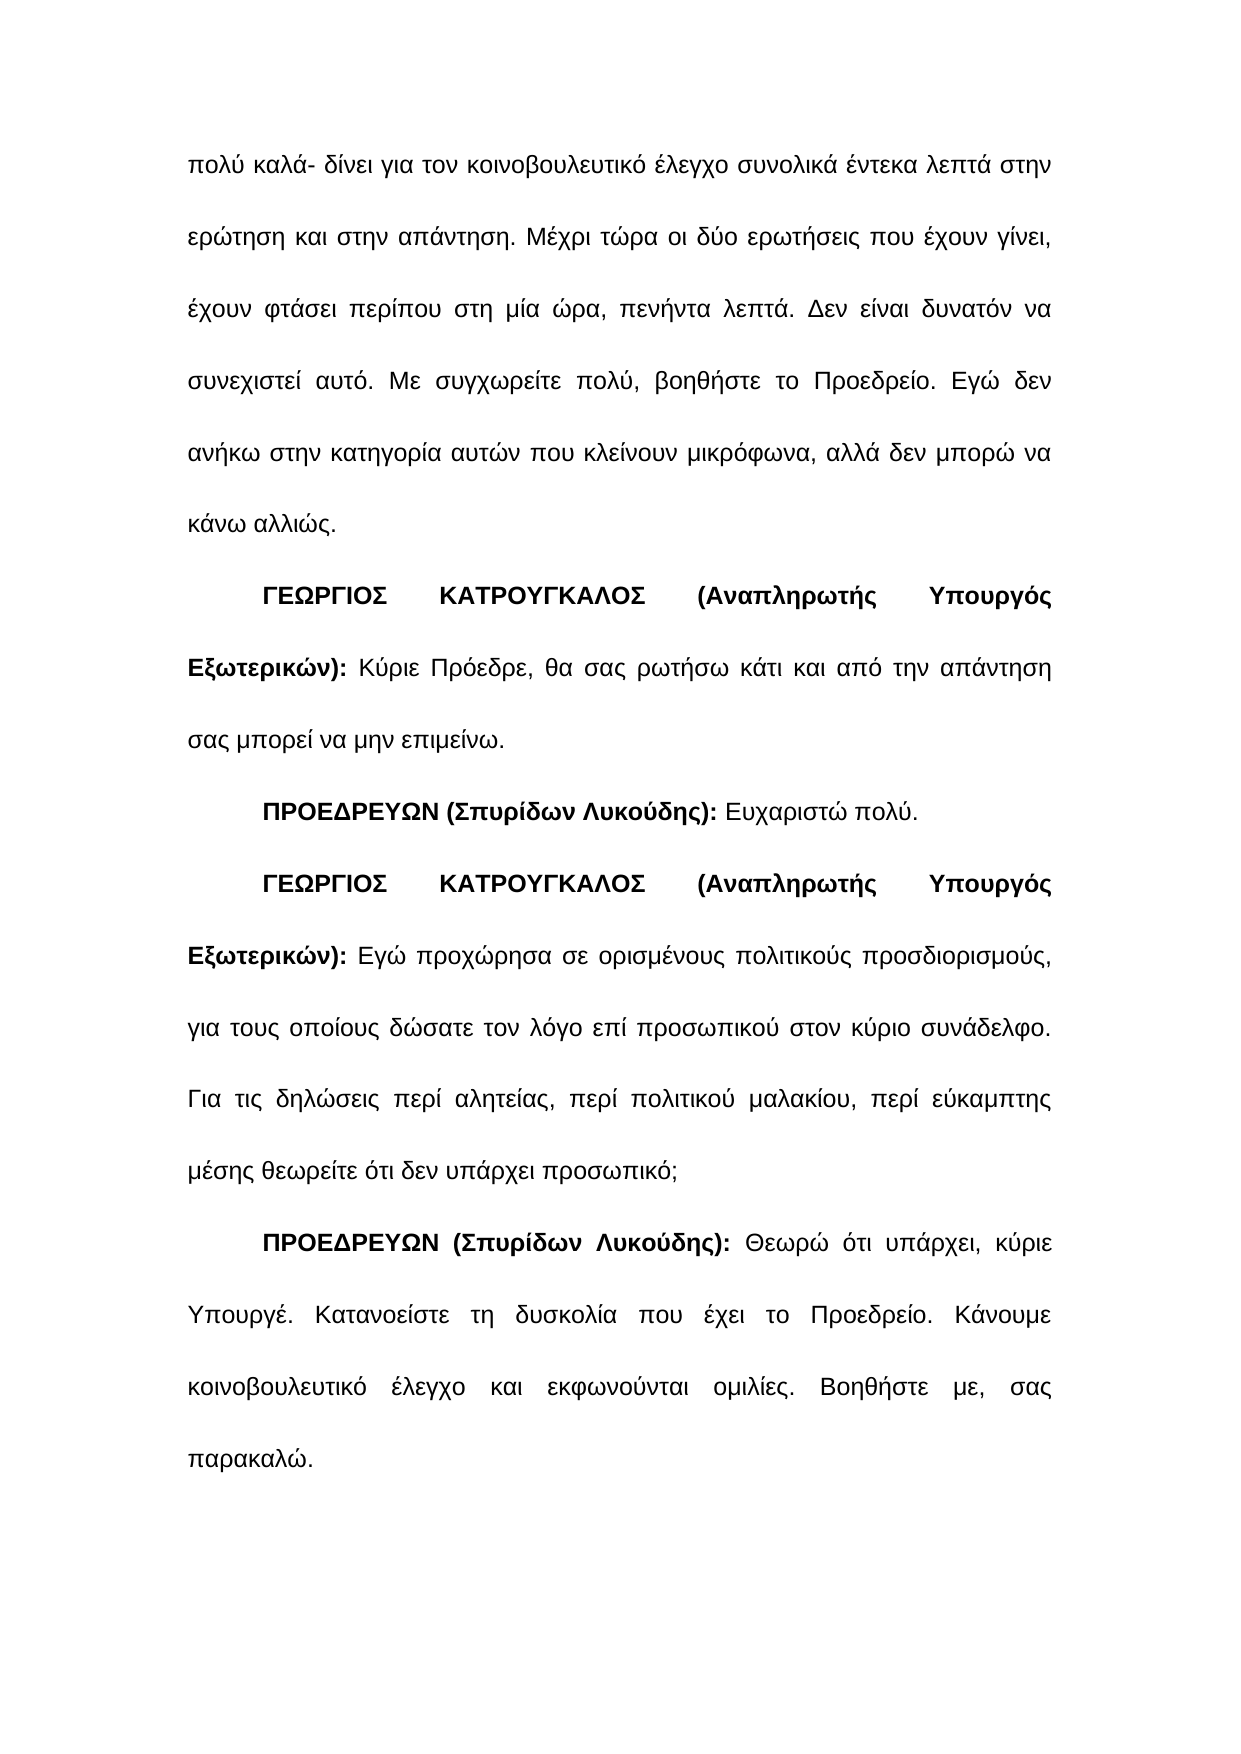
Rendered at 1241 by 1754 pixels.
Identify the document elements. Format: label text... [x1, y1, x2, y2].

text ΠΡΟΕΔΡΕΥΩΝ (Σπυρίδων Λυκούδης): Ευχαριστώ πολύ. [187, 797, 1053, 826]
text ΓΕΩΡΓΙΟΣ ΚΑΤΡΟΥΓΚΑΛΟΣ (Αναπληρωτής Υπουργός Εξωτερικών): Κύριε Πρόεδρε, θα σας ρωτήσω κάτι και από την απάντηση σας μπορεί να μην επιμείνω. [187, 581, 1053, 754]
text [187, 150, 1053, 538]
text ΠΡΟΕΔΡΕΥΩΝ (Σπυρίδων Λυκούδης): Θεωρώ ότι υπάρχει, κύριε Υπουργέ. Κατανοείστε τη δυσκολία που έχει το Προεδρείο. Κάνουμε κοινοβουλευτικό έλεγχο και εκφωνούνται ομιλίες. Βοηθήστε με, σας παρακαλώ. [187, 1228, 1053, 1472]
text ΓΕΩΡΓΙΟΣ ΚΑΤΡΟΥΓΚΑΛΟΣ (Αναπληρωτής Υπουργός Εξωτερικών): Εγώ προχώρησα σε ορισμένους πολιτικούς προσδιορισμούς, για τους οποίους δώσατε τον λόγο επί προσωπικού στον κύριο συνάδελφο. Για τις δηλώσεις περί αλητείας, περί πολιτικού μαλακίου, περί εύκαμπτης μέσης θεωρείτε ότι δεν υπάρχει προσωπικό; [187, 869, 1053, 1185]
